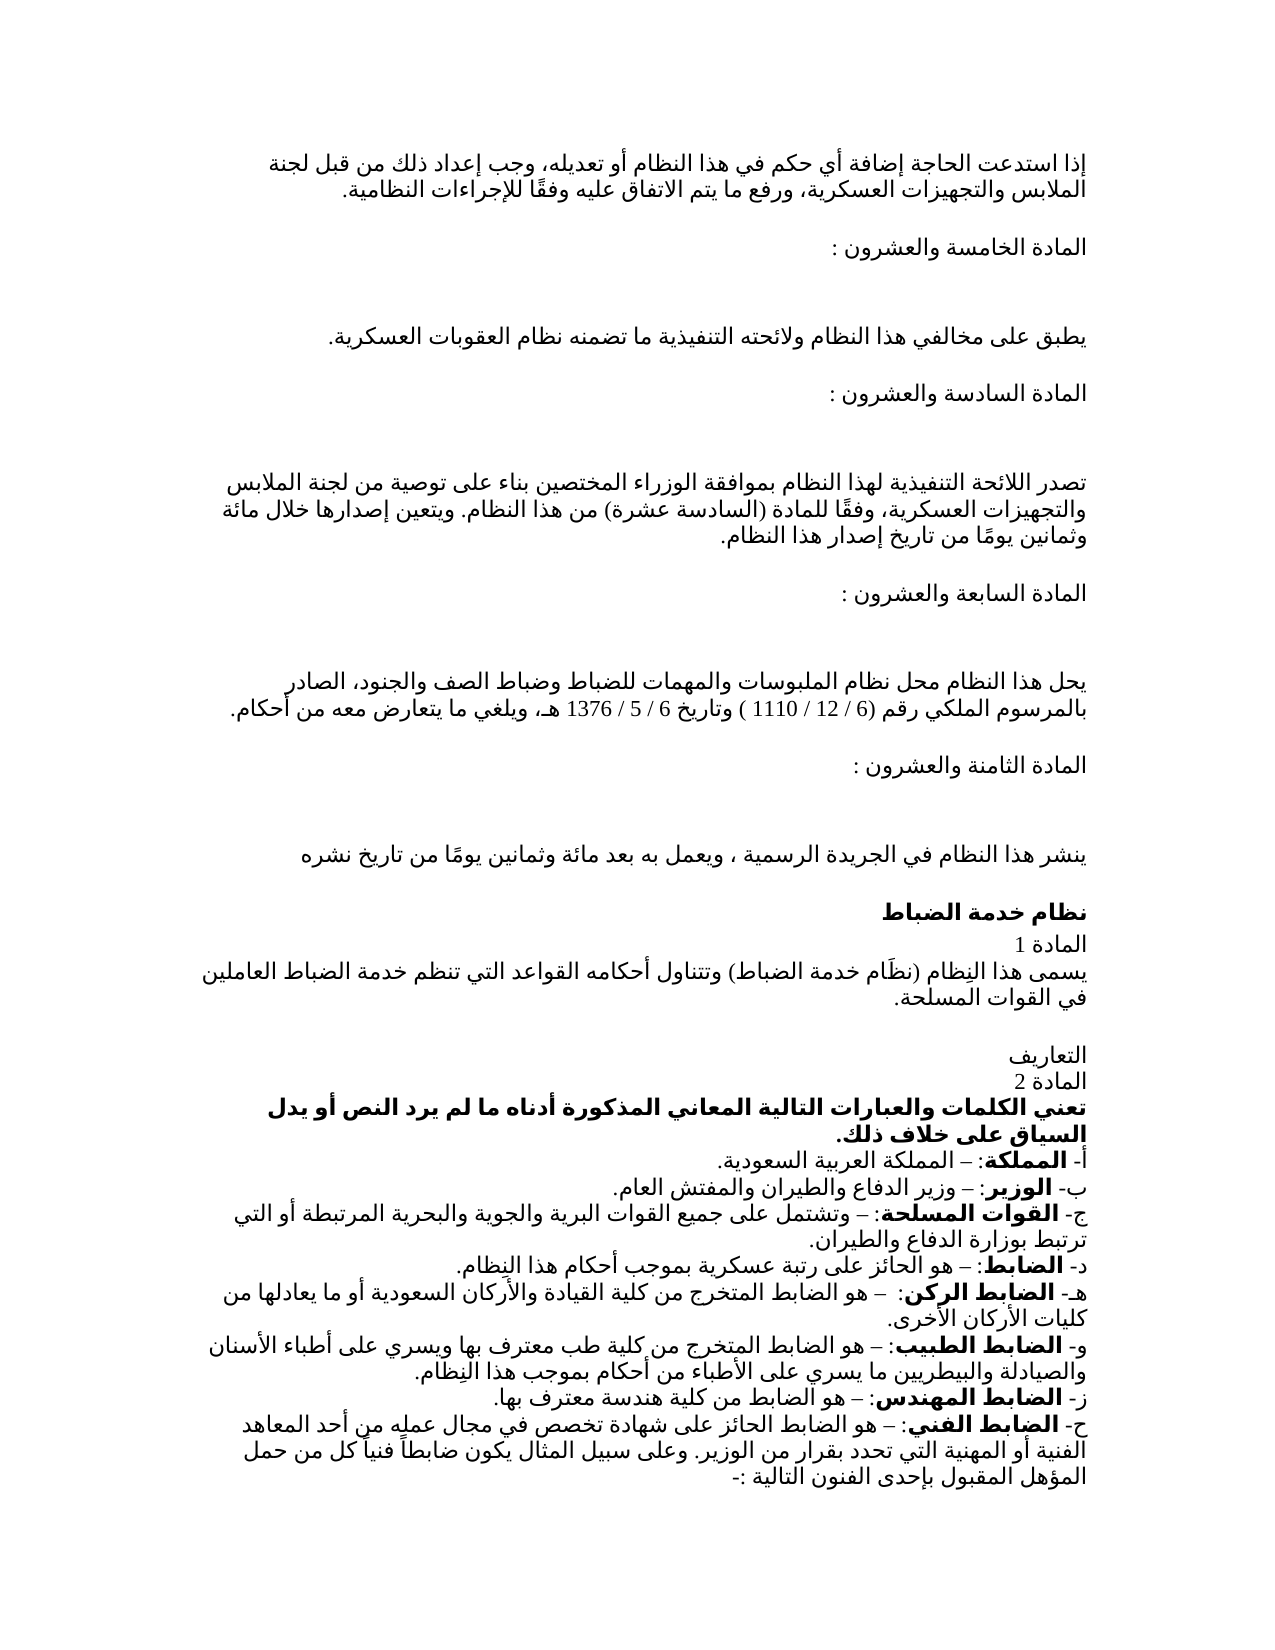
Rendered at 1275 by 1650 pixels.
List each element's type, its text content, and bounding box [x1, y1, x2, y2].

text المادة الخامسة والعشرون : [187, 234, 1087, 260]
text التعاريف [187, 1042, 1087, 1068]
text المادة 2 [187, 1068, 1087, 1094]
text المادة السابعة والعشرون : [187, 579, 1087, 606]
text يطبق على مخالفي هذا النظام ولائحته التنفيذية ما تضمنه نظام العقوبات العسكرية. [187, 323, 1087, 349]
text يحل هذا النظام محل نظام الملبوسات والمهمات للضباط وضباط الصف والجنود، الصادر بالمرسوم الملكي رقم (6 / 12 / 1110 ) وتاريخ 6 / 5 / 1376 هـ، ويلغي ما يتعارض معه من أحكام. [187, 668, 1087, 721]
text تصدر اللائحة التنفيذية لهذا النظام بموافقة الوزراء المختصين بناء على توصية من لجنة الملابس والتجهيزات العسكرية، وفقًا للمادة (السادسة عشرة) من هذا النظام. ويتعين إصدارها خلال مائة وثمانين يومًا من تاريخ إصدار هذا النظام. [187, 469, 1087, 548]
text المادة السادسة والعشرون : [187, 380, 1087, 407]
text ينشر هذا النظام في الجريدة الرسمية ، ويعمل به بعد مائة وثمانين يومًا من تاريخ نشره [187, 841, 1087, 868]
text المادة 1 [187, 931, 1087, 958]
text المادة الثامنة والعشرون : [187, 752, 1087, 779]
text تعني الكلمات والعبارات التالية المعاني المذكورة أدناه ما لم يرد النص أو يدل السياق على خلاف ذلك. أ- المملكة: – المملكة العربية السعودية. ب- الوزير: – وزير الدفاع والطيران والمفتش العام. ج- القوات المسلحة: – وتشتمل على جميع القوات البرية والجوية والبحرية المرتبطة أو التي ترتبط بوزارة الدفاع والطيران. د- الضابط: – هو الحائز على رتبة عسكرية بموجب أحكام هذا النِظام. هـ- الضابط الركن: – هو الضابط المتخرج من كلية القيادة والأركان السعودية أو ما يعادلها من كليات الأركان الأخرى. و- الضابط الطبيب: – هو الضابط المتخرج من كلية طب معترف بها ويسري على أطباء الأسنان والصيادلة والبيطريين ما يسري على الأطباء من أحكام بموجب هذا النِظام. ز- الضابط المهندس: – هو الضابط من كلية هندسة معترف بها. ح- الضابط الفني: – هو الضابط الحائز على شهادة تخصص في مجال عمله من أحد المعاهد الفنية أو المهنية التي تحدد بقرار من الوزير. وعلى سبيل المثال يكون ضابطاً فنياً كل من حمل المؤهل المقبول بإحدى الفنون التالية :- [187, 1094, 1087, 1490]
text نظام خدمة الضباط [187, 899, 1087, 925]
text يسمى هذا النِظام (نظَام خدمة الضباط) وتتناول أحكامه القواعد التي تنظم خدمة الضباط العاملين في القوات المسلحة. [187, 958, 1087, 1011]
text إذا استدعت الحاجة إضافة أي حكم في هذا النظام أو تعديله، وجب إعداد ذلك من قبل لجنة الملابس والتجهيزات العسكرية، ورفع ما يتم الاتفاق عليه وفقًا للإجراءات النظامية. [187, 150, 1087, 203]
